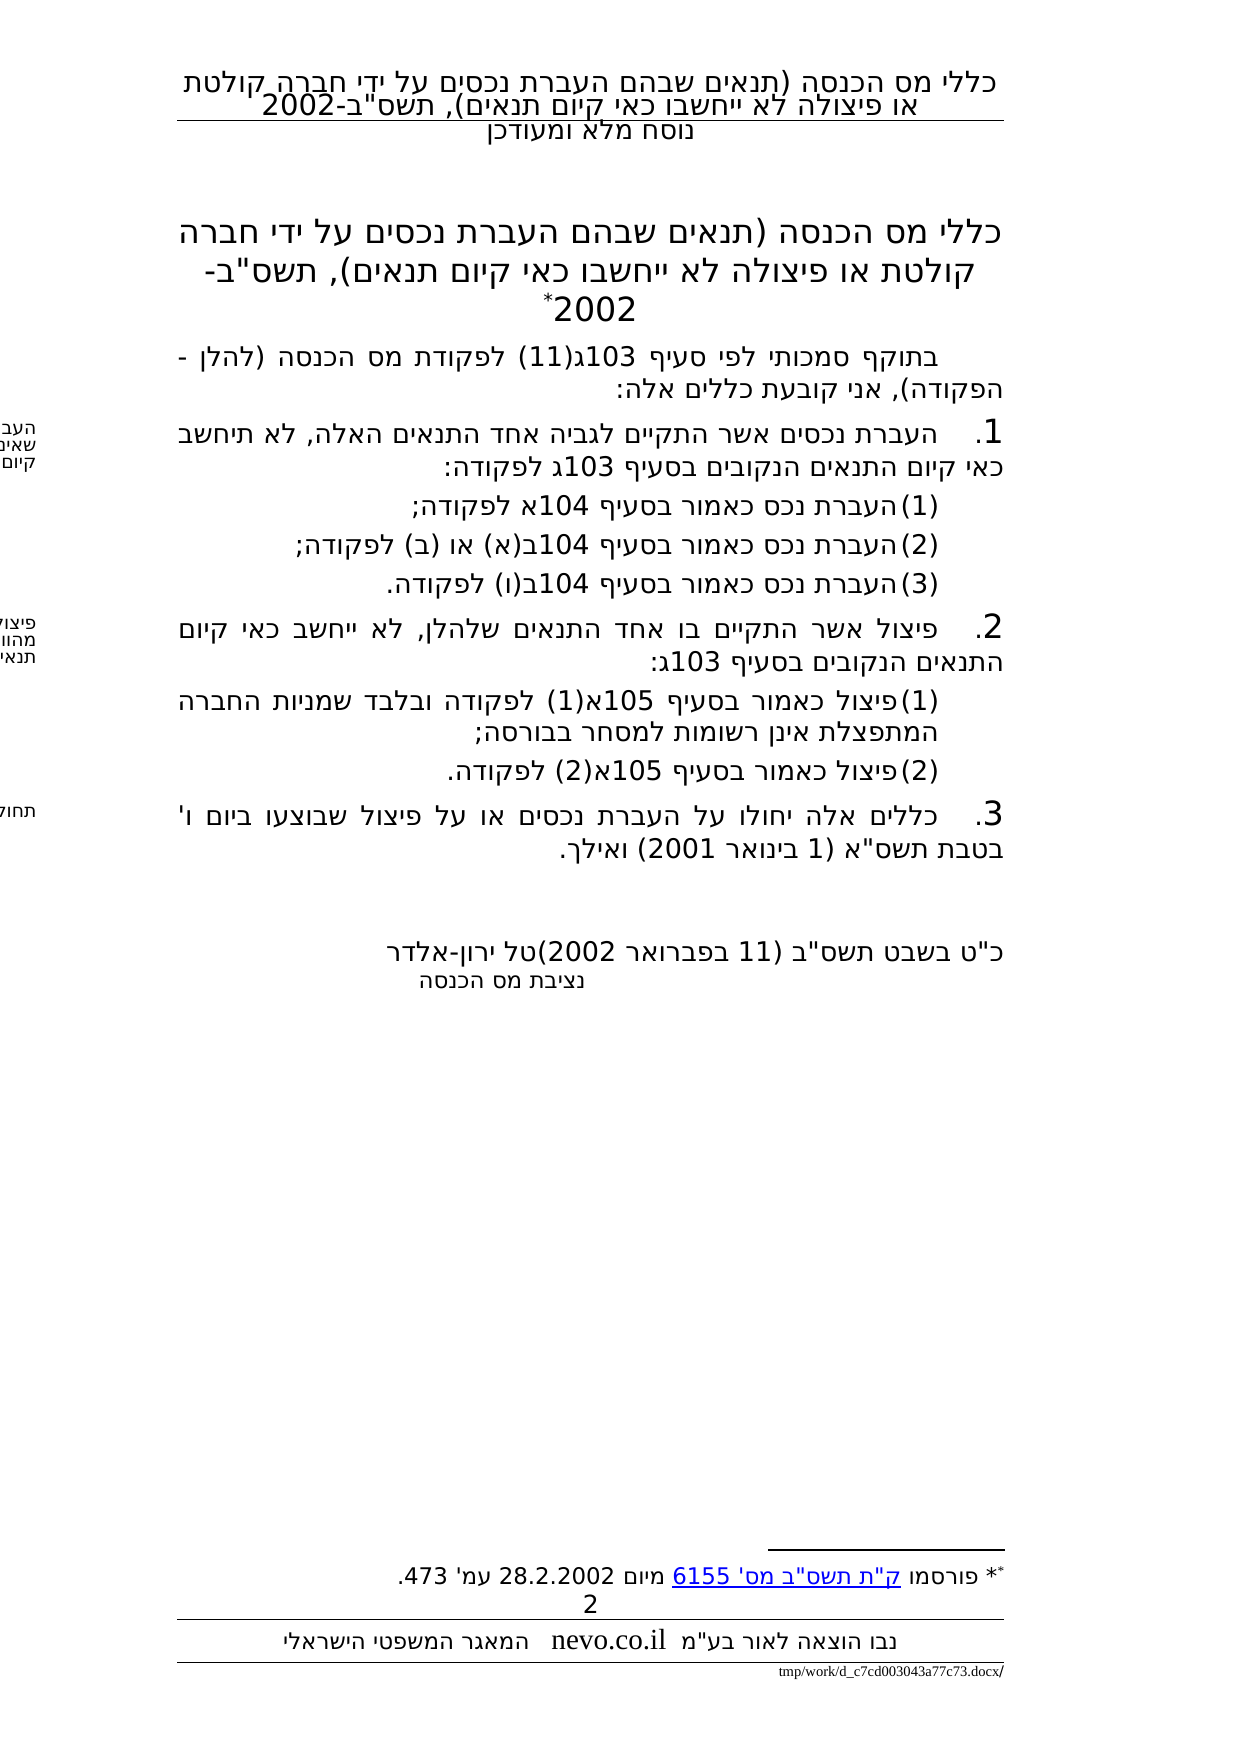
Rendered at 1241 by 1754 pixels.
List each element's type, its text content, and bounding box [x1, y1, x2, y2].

text 1. העברת נכסים אשר התקיים לגביה אחד התנאים האלה, לא תיחשב כאי קיום התנאים הנקובים בסעיף 103ג לפקודה: [177, 412, 1004, 482]
text (1) פיצול כאמור בסעיף 105א(1) לפקודה ובלבד שמניות החברה המתפצלת אינן רשומות למסחר בבורסה; [177, 685, 939, 748]
text (1) העברת נכס כאמור בסעיף 104א לפקודה; [177, 490, 939, 522]
text 3. כללים אלה יחולו על העברת נכסים או על פיצול שבוצעו ביום ו' בטבת תשס"א (1 בינואר 2001) ואילך. [177, 795, 1004, 865]
text (3) העברת נכס כאמור בסעיף 104ב(ו) לפקודה. [177, 568, 939, 600]
text (2) העברת נכס כאמור בסעיף 104ב(א) או (ב) לפקודה; [177, 529, 939, 561]
text כ"ט בשבט תשס"ב (11 בפברואר 2002) טל ירון-אלדר [177, 936, 1004, 967]
text (2) פיצול כאמור בסעיף 105א(2) לפקודה. [177, 756, 939, 787]
text בתוקף סמכותי לפי סעיף 103ג(11) לפקודת מס הכנסה (להלן - הפקודה), אני קובעת כללים אלה: [177, 341, 1004, 404]
text כללי מס הכנסה (תנאים שבהם העברת נכסים על ידי חברה קולטת או פיצולה לא ייחשבו כאי קיום תנאים), תשס"ב-2002* [177, 212, 1004, 329]
text 2. פיצול אשר התקיים בו אחד התנאים שלהלן, לא ייחשב כאי קיום התנאים הנקובים בסעיף 103ג: [177, 607, 1004, 678]
text נציבת מס הכנסה [177, 967, 1004, 994]
